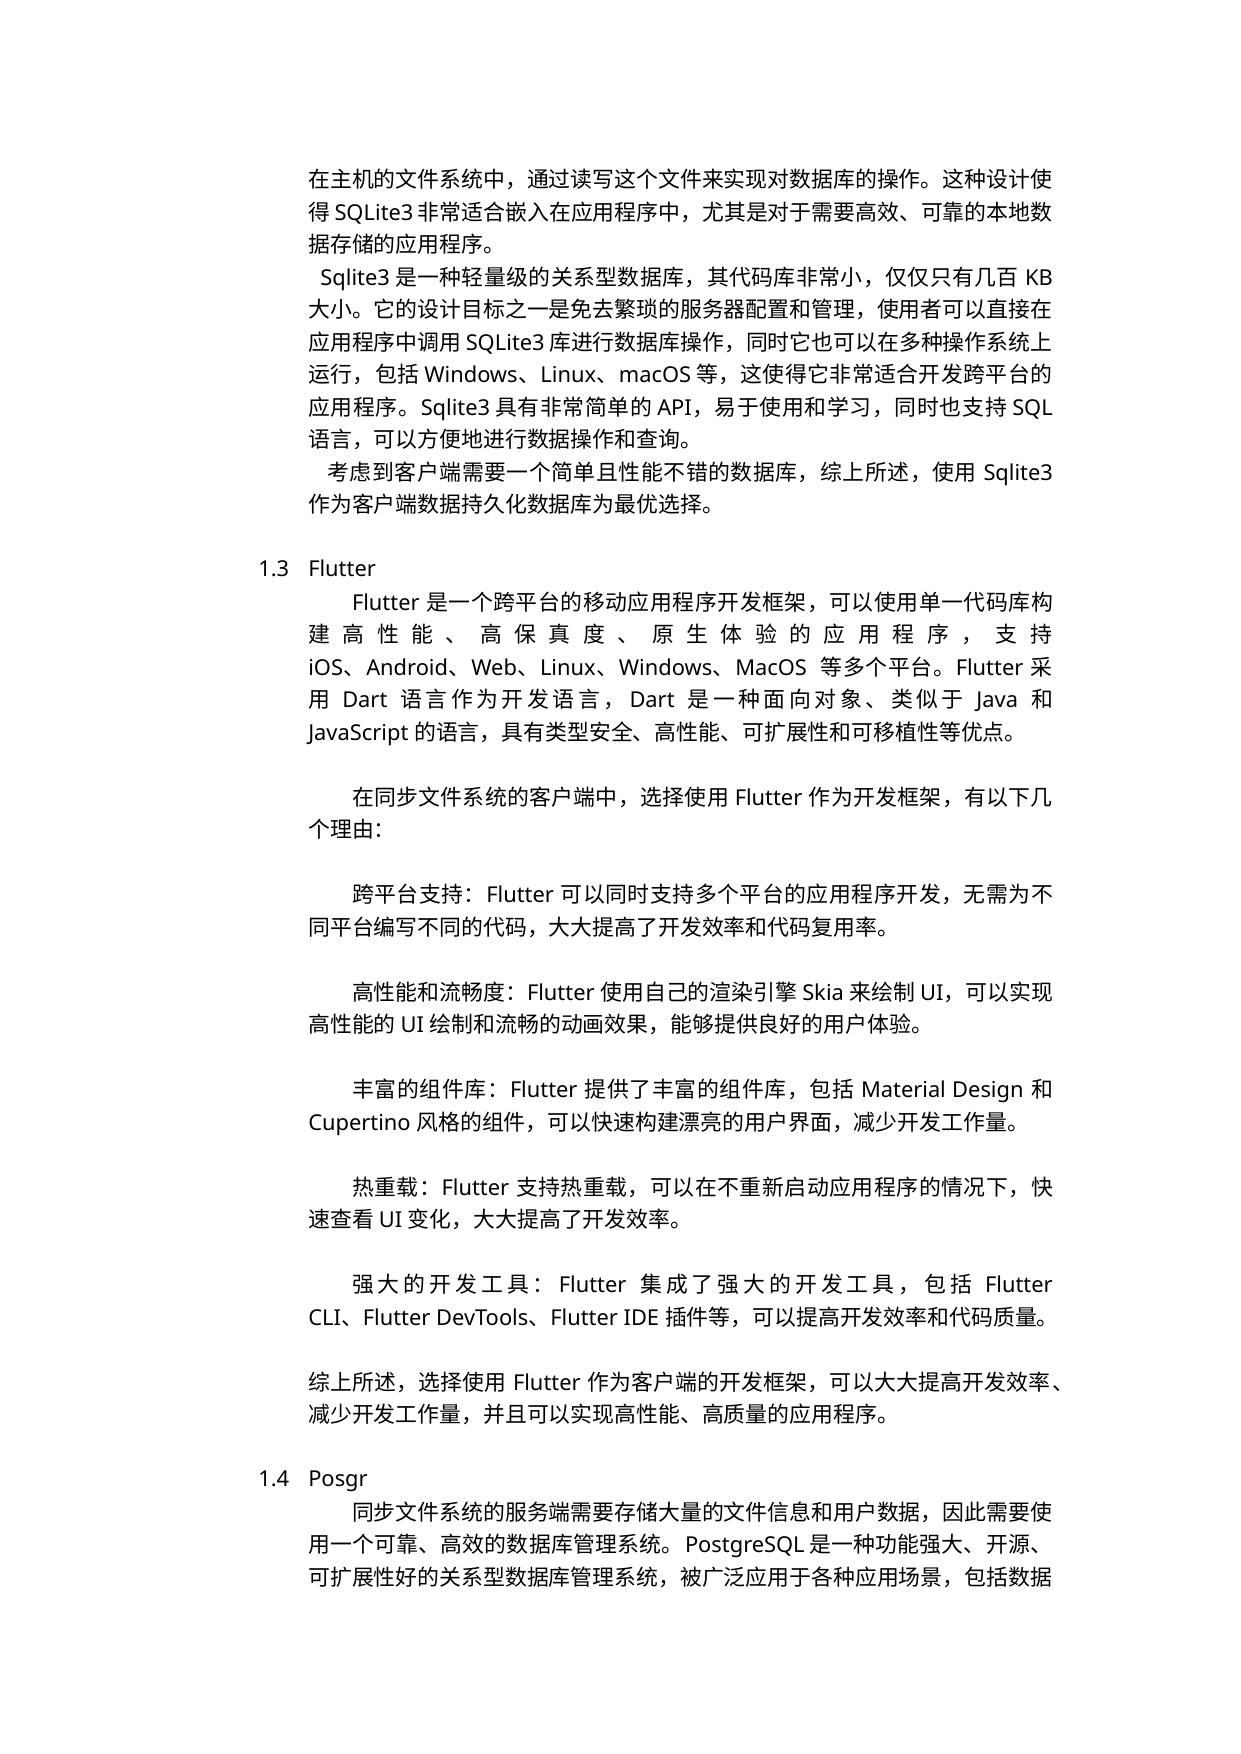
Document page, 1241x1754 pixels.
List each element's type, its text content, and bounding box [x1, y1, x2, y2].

list 热重载：Flutter 支持热重载，可以在不重新启动应用程序的情况下，快速查看 UI 变化，大大提高了开发效率。 [308, 1169, 1053, 1234]
list 跨平台支持：Flutter 可以同时支持多个平台的应用程序开发，无需为不同平台编写不同的代码，大大提高了开发效率和代码复用率。 [308, 877, 1053, 942]
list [308, 1494, 1053, 1592]
list 高性能和流畅度：Flutter 使用自己的渲染引擎 Skia 来绘制 UI，可以实现高性能的 UI 绘制和流畅的动画效果，能够提供良好的用户体验。 [308, 974, 1053, 1039]
list 考虑到客户端需要一个简单且性能不错的数据库，综上所述，使用Sqlite3作为客户端数据持久化数据库为最优选择。 [308, 454, 1053, 519]
list Flutter [258, 552, 1053, 584]
list 综上所述，选择使用 Flutter 作为客户端的开发框架，可以大大提高开发效率、减少开发工作量，并且可以实现高性能、高质量的应用程序。 [308, 1364, 1053, 1429]
list Sqlite3是一种轻量级的关系型数据库，其代码库非常小，仅仅只有几百KB大小。它的设计目标之一是免去繁琐的服务器配置和管理，使用者可以直接在应用程序中调用SQLite3库进行数据库操作，同时它也可以在多种操作系统上运行，包括Windows、Linux、macOS等，这使得它非常适合开发跨平台的应用程序。Sqlite3具有非常简单的API，易于使用和学习，同时也支持SQL语言，可以方便地进行数据操作和查询。 [308, 259, 1053, 454]
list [308, 162, 1053, 259]
list Flutter 是一个跨平台的移动应用程序开发框架，可以使用单一代码库构建高性能、高保真度、原生体验的应用程序，支持 iOS、Android、Web、Linux、Windows、MacOS 等多个平台。Flutter 采用 Dart 语言作为开发语言，Dart 是一种面向对象、类似于 Java 和 JavaScript 的语言，具有类型安全、高性能、可扩展性和可移植性等优点。 [308, 584, 1053, 747]
list 在同步文件系统的客户端中，选择使用 Flutter 作为开发框架，有以下几个理由： [308, 779, 1053, 844]
list 丰富的组件库：Flutter 提供了丰富的组件库，包括 Material Design 和 Cupertino 风格的组件，可以快速构建漂亮的用户界面，减少开发工作量。 [308, 1072, 1053, 1137]
list 强大的开发工具：Flutter 集成了强大的开发工具，包括 Flutter CLI、Flutter DevTools、Flutter IDE 插件等，可以提高开发效率和代码质量。 [308, 1267, 1053, 1332]
list Posgr [258, 1462, 1053, 1494]
